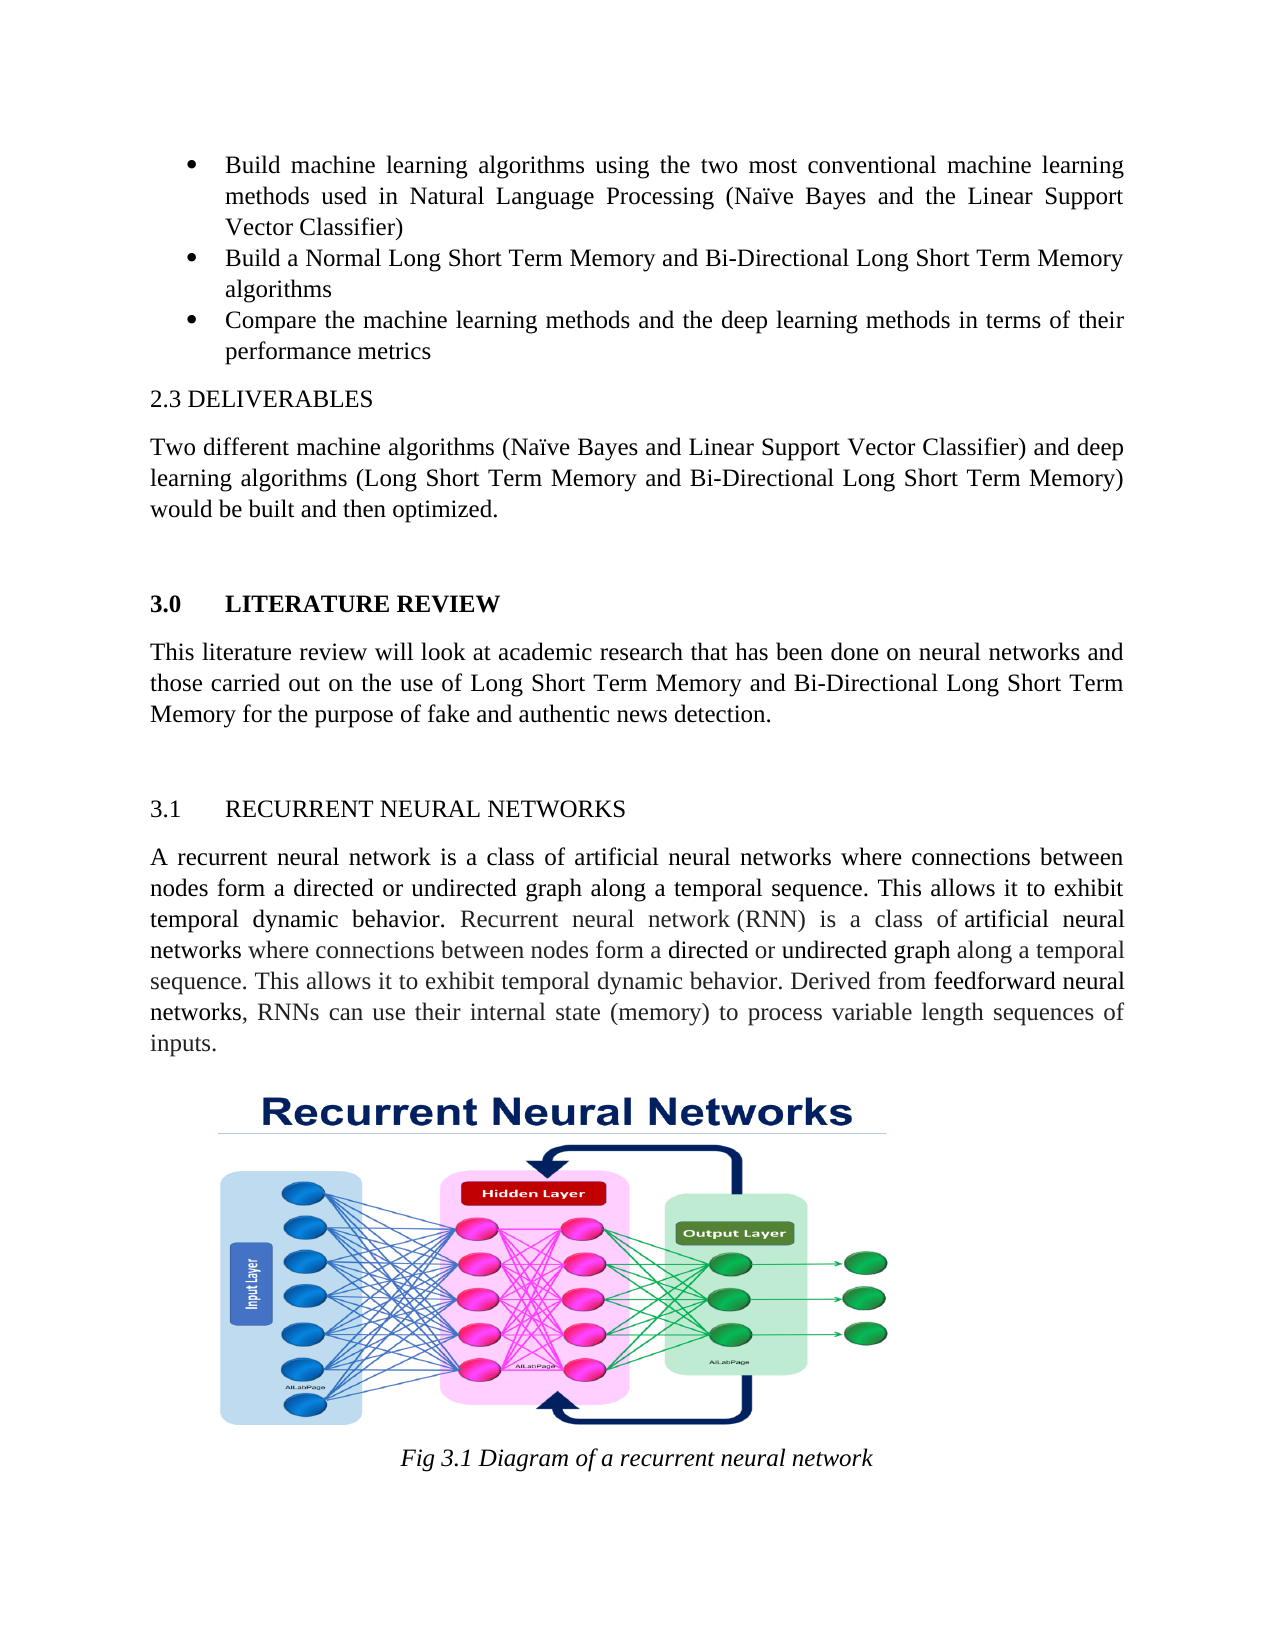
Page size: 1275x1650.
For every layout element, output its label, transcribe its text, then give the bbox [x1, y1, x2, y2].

list Compare the machine learning methods and the deep learning methods in terms of their performance metrics [187, 305, 1125, 365]
text Two different machine algorithms (Naïve Bayes and Linear Support Vector Classifier) and deep learning algorithms (Long Short Term Memory and Bi-Directional Long Short Term Memory) would be built and then optimized. [150, 432, 1125, 522]
list Build machine learning algorithms using the two most conventional machine learning methods used in Natural Language Processing (Naïve Bayes and the Linear Support Vector Classifier) [187, 150, 1125, 241]
text This literature review will look at academic research that has been done on neural networks and those carried out on the use of Long Short Term Memory and Bi-Directional Long Short Term Memory for the purpose of fake and authentic news detection. [150, 637, 1125, 728]
list Build a Normal Long Short Term Memory and Bi-Directional Long Short Term Memory algorithms [187, 243, 1125, 303]
text 2.3 DELIVERABLES [150, 384, 1125, 413]
picture [150, 1076, 962, 1425]
text A recurrent neural network is a class of artificial neural networks where connections between nodes form a directed or undirected graph along a temporal sequence. This allows it to exhibit temporal dynamic behavior. Recurrent neural network (RNN) is a class of artificial neural networks where connections between nodes form a directed or undirected graph along a temporal sequence. This allows it to exhibit temporal dynamic behavior. Derived from feedforward neural networks, RNNs can use their internal state (memory) to process variable length sequences of inputs. [150, 842, 1125, 997]
text 3.1 RECURRENT NEURAL NETWORKS [150, 794, 1125, 823]
text 3.0 LITERATURE REVIEW [150, 589, 1125, 618]
text Fig 3.1 Diagram of a recurrent neural network [150, 1443, 1125, 1472]
